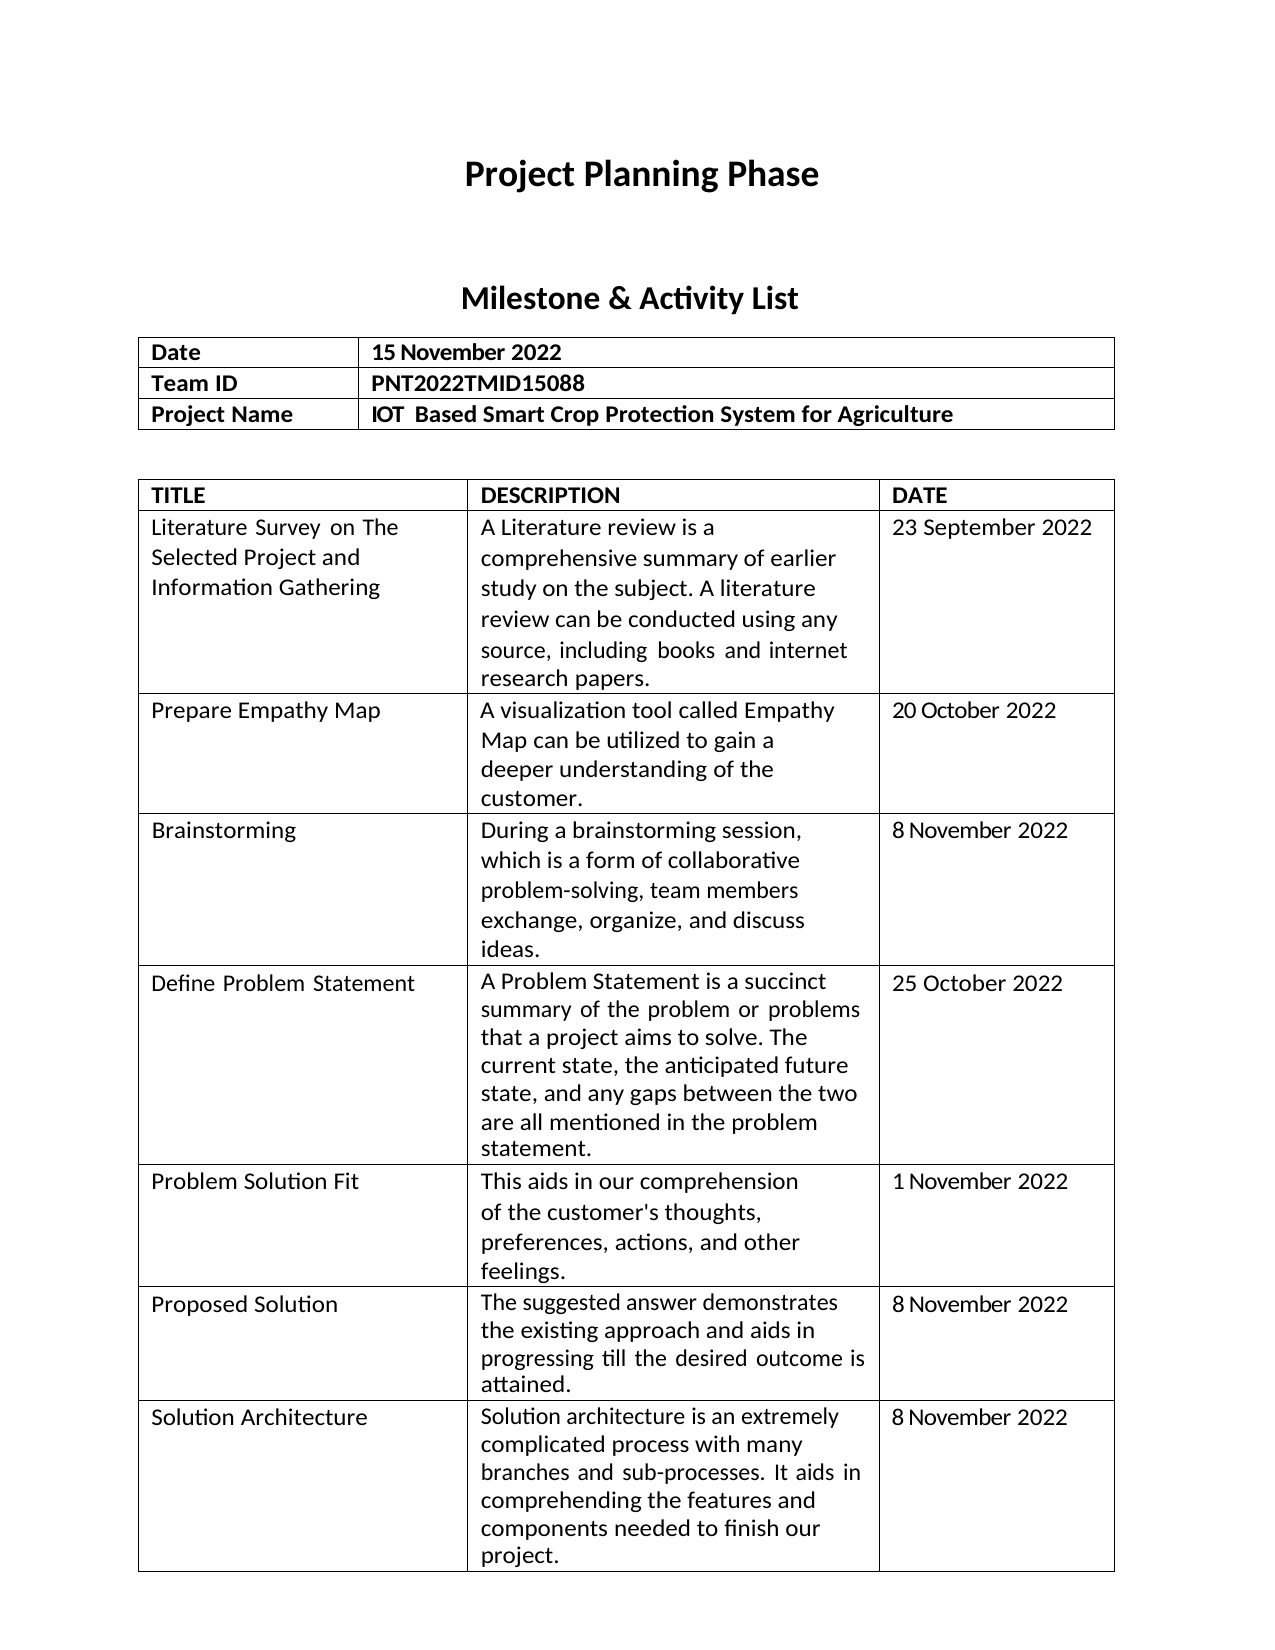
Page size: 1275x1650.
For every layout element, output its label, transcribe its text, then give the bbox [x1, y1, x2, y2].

table_header Date [139, 338, 358, 367]
table_cell 1 November 2022 [880, 1165, 1114, 1286]
table_cell IOT Based Smart Crop Protection System for Agriculture [359, 399, 1114, 429]
table_cell A visualization tool called Empathy Map can be utilized to gain a deeper understanding of the customer. [468, 694, 879, 812]
table_cell During a brainstorming session, which is a form of collaborative problem-solving, team members exchange, organize, and discuss ideas. [468, 814, 879, 965]
table_cell PNT2022TMID15088 [359, 368, 1114, 398]
table_cell A Literature review is a comprehensive summary of earlier study on the subject. A literature review can be conducted using any source, including books and internet research papers. [468, 511, 879, 692]
table_cell 8 November 2022 [880, 1287, 1114, 1399]
table_cell Literature Survey on The Selected Project and Information Gathering [139, 511, 467, 692]
table_cell This aids in our comprehension of the customer's thoughts, preferences, actions, and other feelings. [468, 1165, 879, 1286]
table_header DESCRIPTION [468, 480, 879, 510]
table_header DATE [880, 480, 1114, 510]
table_cell Problem Solution Fit [139, 1165, 467, 1286]
text Milestone & Activity List [127, 277, 1127, 318]
table_cell Team ID [139, 368, 358, 398]
table_cell Prepare Empathy Map [139, 694, 467, 812]
table_header TITLE [139, 480, 467, 510]
table_cell Solution architecture is an extremely complicated process with many branches and sub-processes. It aids in comprehending the features and components needed to finish our project. [468, 1401, 879, 1571]
table_cell The suggested answer demonstrates the existing approach and aids in progressing till the desired outcome is attained. [468, 1287, 879, 1399]
table_cell 20 October 2022 [880, 694, 1114, 812]
table_cell Project Name [139, 399, 358, 429]
table_cell 8 November 2022 [880, 814, 1114, 965]
table_cell 25 October 2022 [880, 966, 1114, 1164]
table_cell Proposed Solution [139, 1287, 467, 1399]
table_cell 8 November 2022 [880, 1401, 1114, 1571]
title Project Planning Phase [463, 150, 821, 196]
table_cell Brainstorming [139, 814, 467, 965]
table_cell A Problem Statement is a succinct summary of the problem or problems that a project aims to solve. The current state, the anticipated future state, and any gaps between the two are all mentioned in the problem statement. [468, 966, 879, 1164]
table_cell Define Problem Statement [139, 966, 467, 1164]
table_cell 23 September 2022 [880, 511, 1114, 692]
table_header 15 November 2022 [359, 338, 1114, 367]
table_cell Solution Architecture [139, 1401, 467, 1571]
